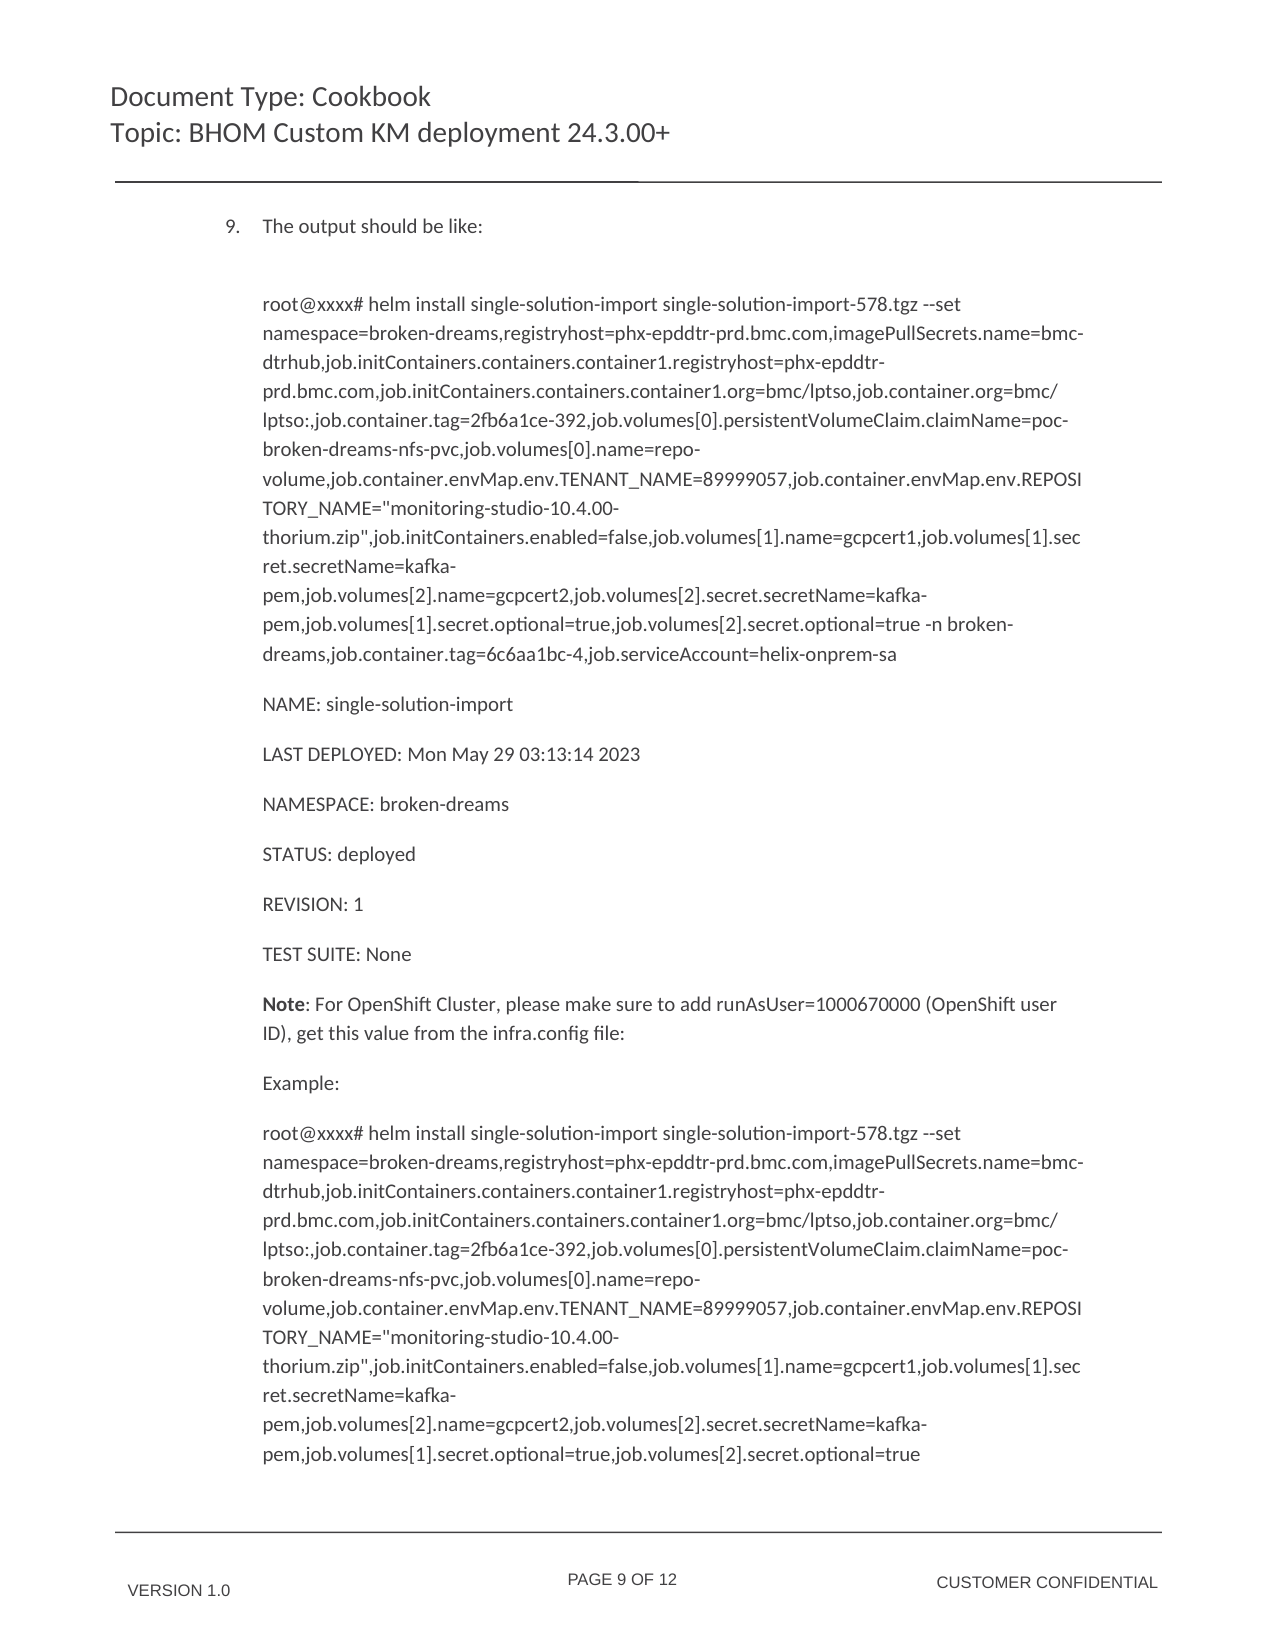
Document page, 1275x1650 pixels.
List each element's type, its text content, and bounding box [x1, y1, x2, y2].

list Example: [262, 1070, 1088, 1095]
list The output should be like: [225, 213, 1088, 239]
list REVISION: 1 [262, 891, 1088, 916]
list LAST DEPLOYED: Mon May 29 03:13:14 2023 [262, 741, 1088, 766]
list STATUS: deployed [262, 841, 1088, 866]
list NAMESPACE: broken-dreams [262, 791, 1088, 816]
list TEST SUITE: None [262, 941, 1088, 966]
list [262, 1120, 1088, 1466]
list NAME: single-solution-import [262, 691, 1088, 716]
list Note: For OpenShift Cluster, please make sure to add runAsUser=1000670000 (OpenShift user ID), get this value from the infra.config file: [262, 991, 1088, 1045]
list root@xxxx# helm install single-solution-import single-solution-import-578.tgz --set namespace=broken-dreams,registryhost=phx-epddtr-prd.bmc.com,imagePullSecrets.name=bmc-dtrhub,job.initContainers.containers.container1.registryhost=phx-epddtr-prd.bmc.com,job.initContainers.containers.container1.org=bmc/lptso,job.container.org=bmc/lptso:,job.container.tag=2fb6a1ce-392,job.volumes[0].persistentVolumeClaim.claimName=poc-broken-dreams-nfs-pvc,job.volumes[0].name=repo-volume,job.container.envMap.env.TENANT_NAME=89999057,job.container.envMap.env.REPOSITORY_NAME="monitoring-studio-10.4.00-thorium.zip",job.initContainers.enabled=false,job.volumes[1].name=gcpcert1,job.volumes[1].secret.secretName=kafka-pem,job.volumes[2].name=gcpcert2,job.volumes[2].secret.secretName=kafka-pem,job.volumes[1].secret.optional=true,job.volumes[2].secret.optional=true -n broken-dreams,job.container.tag=6c6aa1bc-4,job.serviceAccount=helix-onprem-sa [262, 291, 1088, 666]
